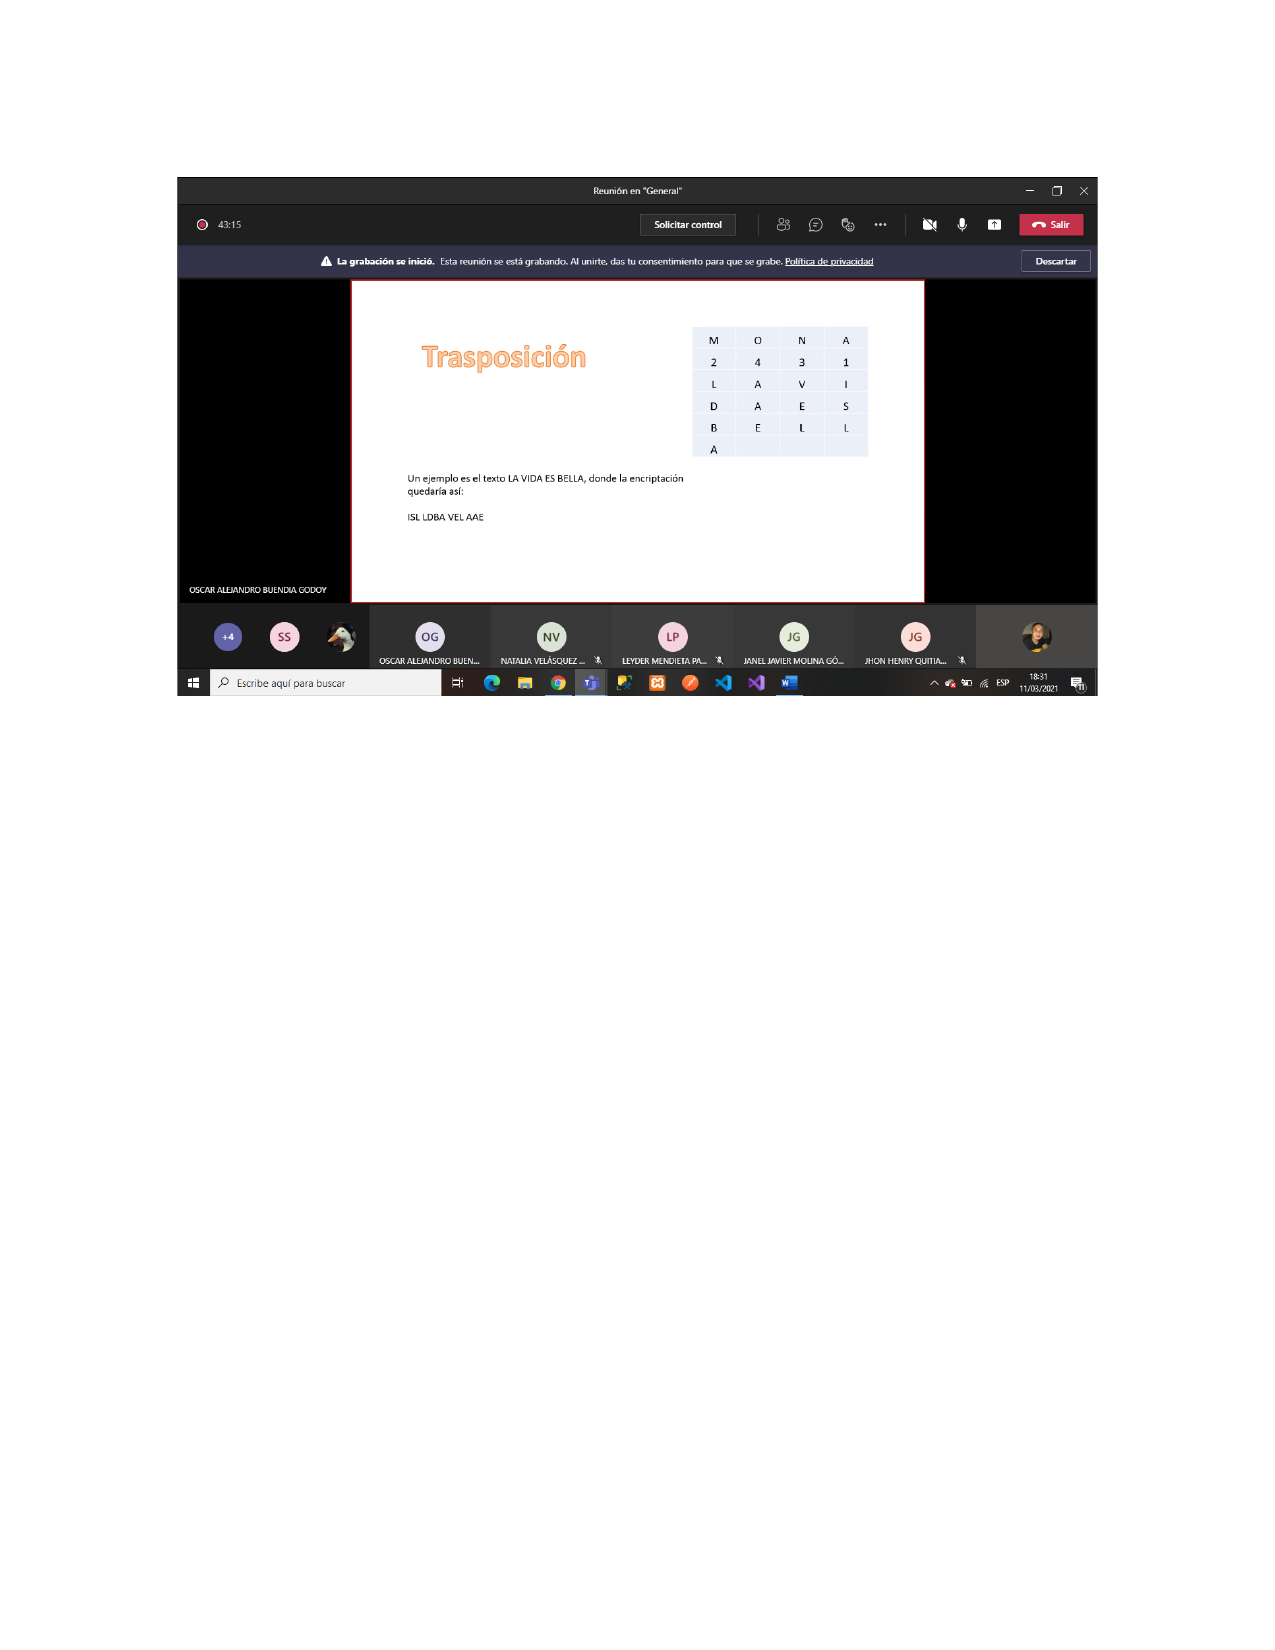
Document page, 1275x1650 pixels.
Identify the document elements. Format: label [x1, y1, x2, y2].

picture [177, 177, 1098, 696]
